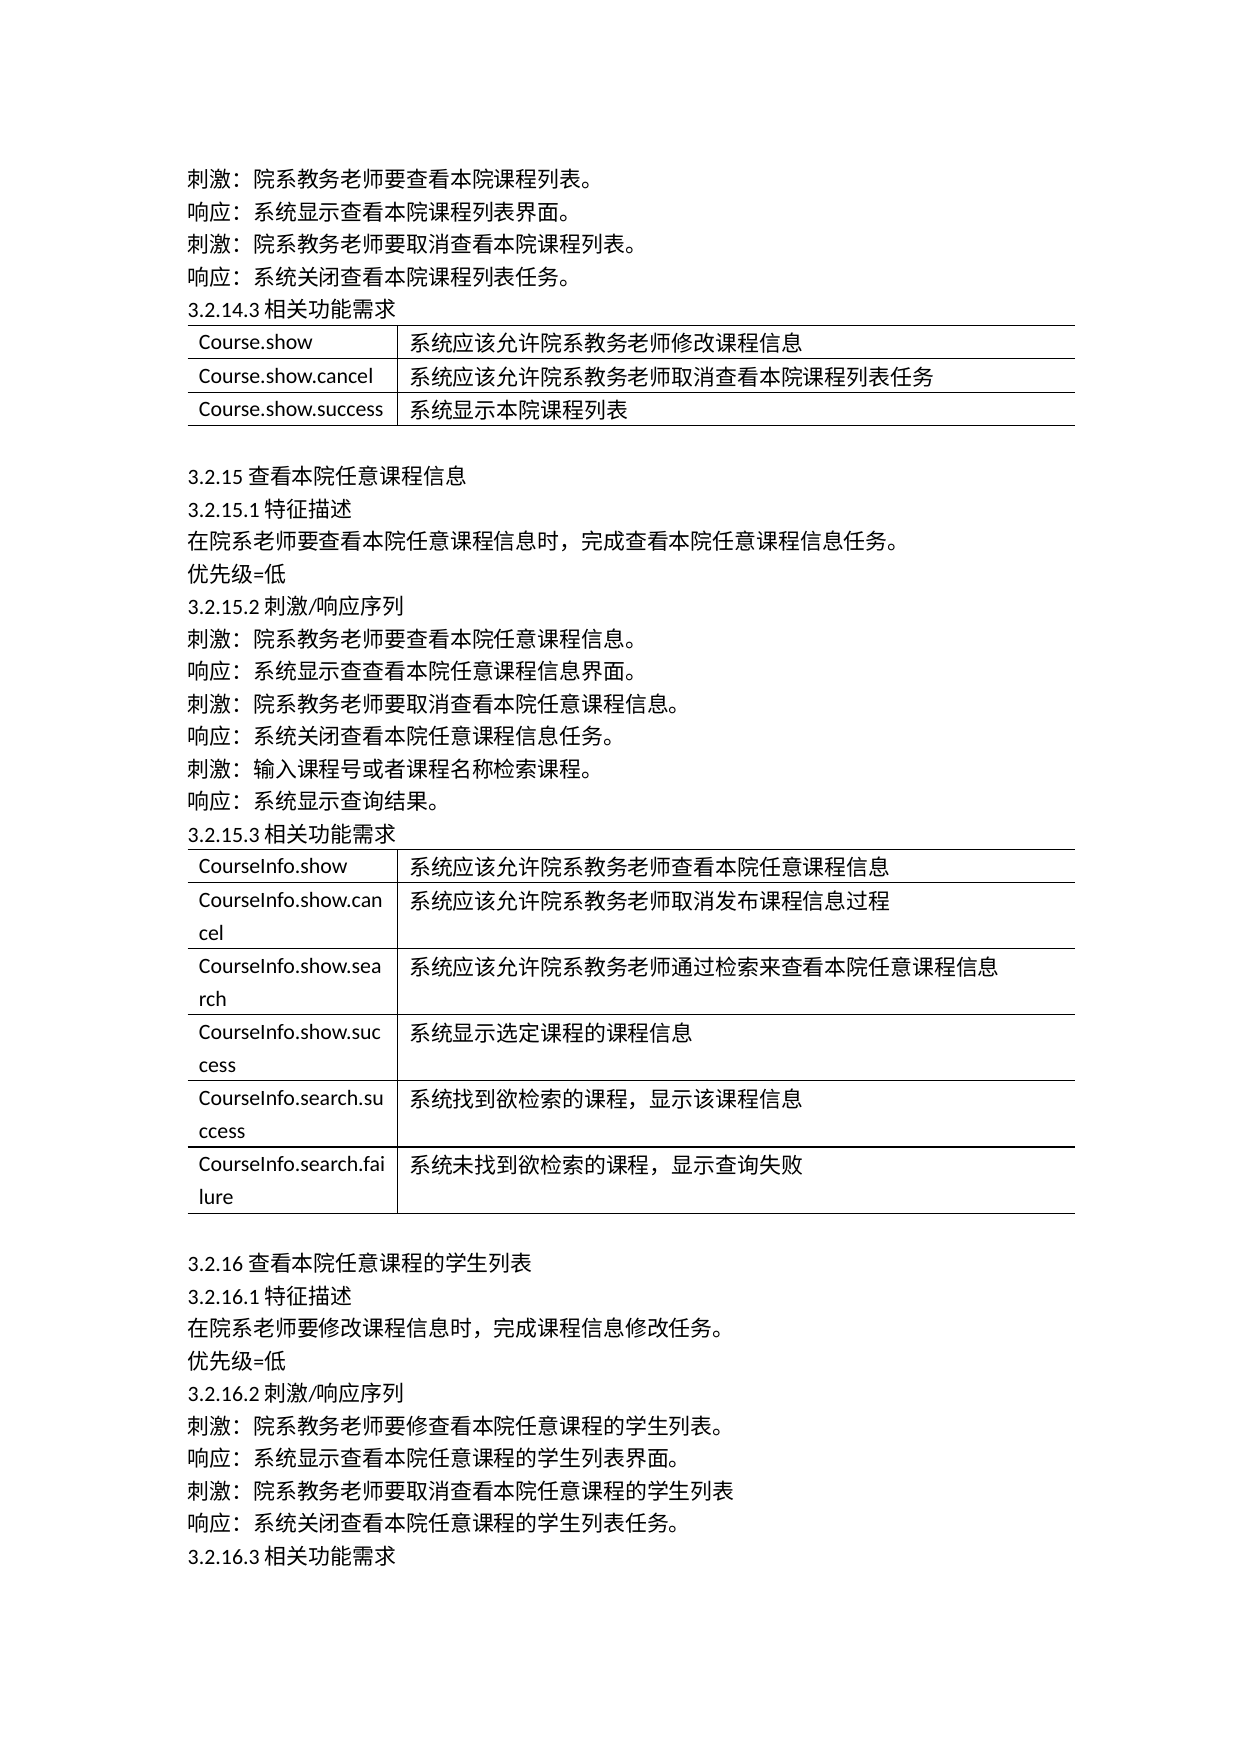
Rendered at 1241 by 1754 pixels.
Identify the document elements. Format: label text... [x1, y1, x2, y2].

text 刺激：院系教务老师要取消查看本院课程列表。 [187, 227, 1053, 259]
table_cell Course.show.success [188, 393, 397, 425]
text 响应：系统关闭查看本院任意课程信息任务。 [187, 719, 1053, 751]
table_header CourseInfo.show [188, 850, 397, 882]
text 3.2.14.3 相关功能需求 [187, 292, 1053, 324]
text 响应：系统显示查看本院课程列表界面。 [187, 194, 1053, 227]
table_header 系统应该允许院系教务老师修改课程信息 [398, 326, 1075, 358]
table_cell CourseInfo.search.success [188, 1081, 397, 1146]
table_cell 系统未找到欲检索的课程，显示查询失败 [398, 1148, 1075, 1212]
table_cell 系统显示本院课程列表 [398, 393, 1075, 425]
table_cell CourseInfo.show.success [188, 1015, 397, 1080]
text 3.2.15 查看本院任意课程信息 [187, 459, 1053, 491]
text 响应：系统关闭查看本院课程列表任务。 [187, 259, 1053, 292]
text 刺激：院系教务老师要取消查看本院任意课程信息。 [187, 686, 1053, 719]
text 响应：系统显示查看本院任意课程的学生列表界面。 [187, 1441, 1053, 1473]
table_cell 系统应该允许院系教务老师取消查看本院课程列表任务 [398, 359, 1075, 392]
text 3.2.16.1 特征描述 [187, 1278, 1053, 1311]
table_cell 系统找到欲检索的课程，显示该课程信息 [398, 1081, 1075, 1146]
text 刺激：院系教务老师要取消查看本院任意课程的学生列表 [187, 1473, 1053, 1506]
text 3.2.15.2 刺激/响应序列 [187, 589, 1053, 621]
text 刺激：院系教务老师要修查看本院任意课程的学生列表。 [187, 1408, 1053, 1441]
table_cell 系统显示选定课程的课程信息 [398, 1015, 1075, 1080]
table_cell CourseInfo.show.cancel [188, 883, 397, 948]
text 3.2.15.3 相关功能需求 [187, 816, 1053, 849]
text 3.2.15.1 特征描述 [187, 491, 1053, 524]
text 在院系老师要修改课程信息时，完成课程信息修改任务。 [187, 1311, 1053, 1343]
text 响应：系统关闭查看本院任意课程的学生列表任务。 [187, 1506, 1053, 1538]
text 3.2.16.3 相关功能需求 [187, 1538, 1053, 1571]
text 响应：系统显示查查看本院任意课程信息界面。 [187, 654, 1053, 686]
text 3.2.16 查看本院任意课程的学生列表 [187, 1246, 1053, 1278]
text 刺激：输入课程号或者课程名称检索课程。 [187, 751, 1053, 784]
text 响应：系统显示查询结果。 [187, 784, 1053, 816]
table_cell 系统应该允许院系教务老师取消发布课程信息过程 [398, 883, 1075, 948]
table_cell CourseInfo.show.search [188, 949, 397, 1014]
text 刺激：院系教务老师要查看本院任意课程信息。 [187, 621, 1053, 654]
text 刺激：院系教务老师要查看本院课程列表。 [187, 162, 1053, 194]
table_cell Course.show.cancel [188, 359, 397, 392]
text 优先级=低 [187, 1343, 1053, 1376]
table_cell 系统应该允许院系教务老师通过检索来查看本院任意课程信息 [398, 949, 1075, 1014]
table_header 系统应该允许院系教务老师查看本院任意课程信息 [398, 850, 1075, 882]
table_header Course.show [188, 326, 397, 358]
text 3.2.16.2 刺激/响应序列 [187, 1376, 1053, 1408]
text 在院系老师要查看本院任意课程信息时，完成查看本院任意课程信息任务。 [187, 524, 1053, 556]
table_cell CourseInfo.search.failure [188, 1148, 397, 1212]
text 优先级=低 [187, 556, 1053, 589]
